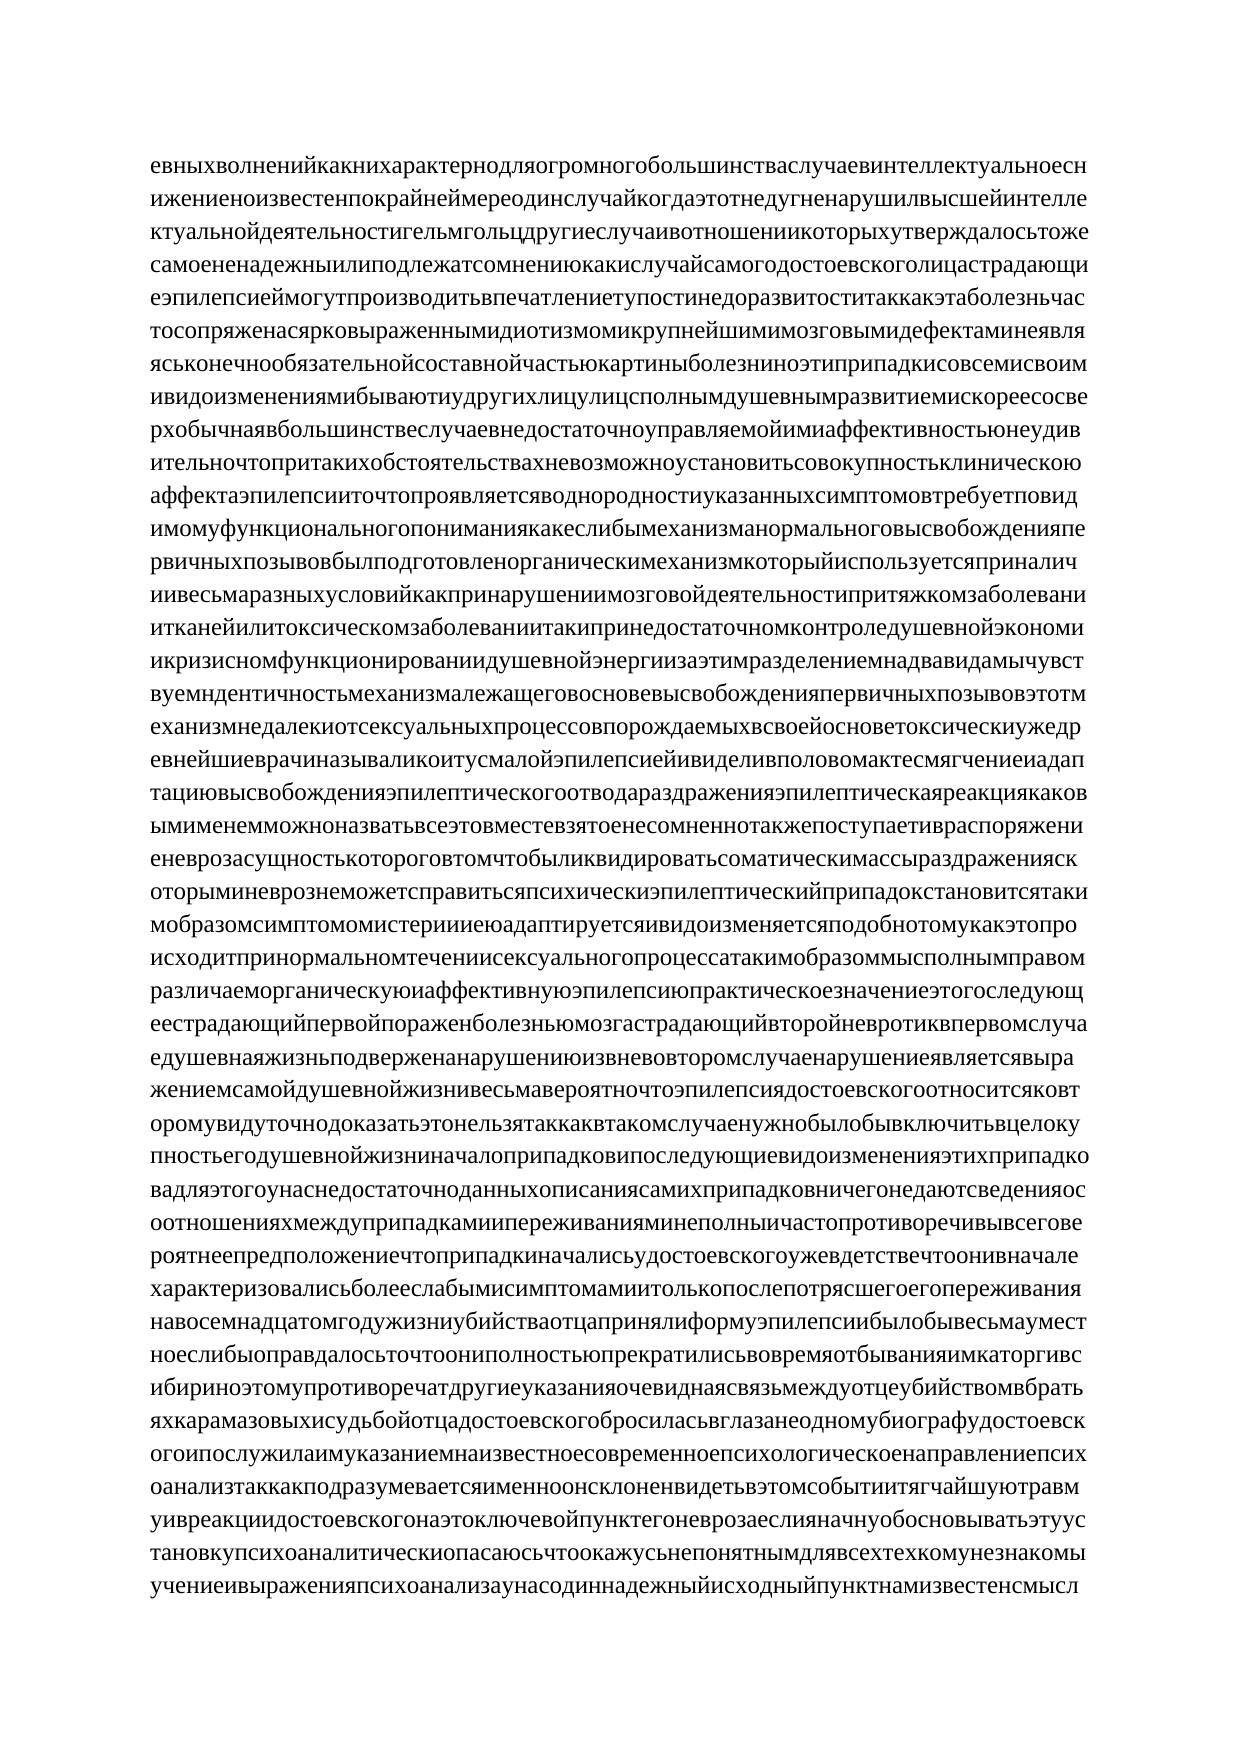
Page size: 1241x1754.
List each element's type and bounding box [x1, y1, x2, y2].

text [150, 150, 1090, 1599]
